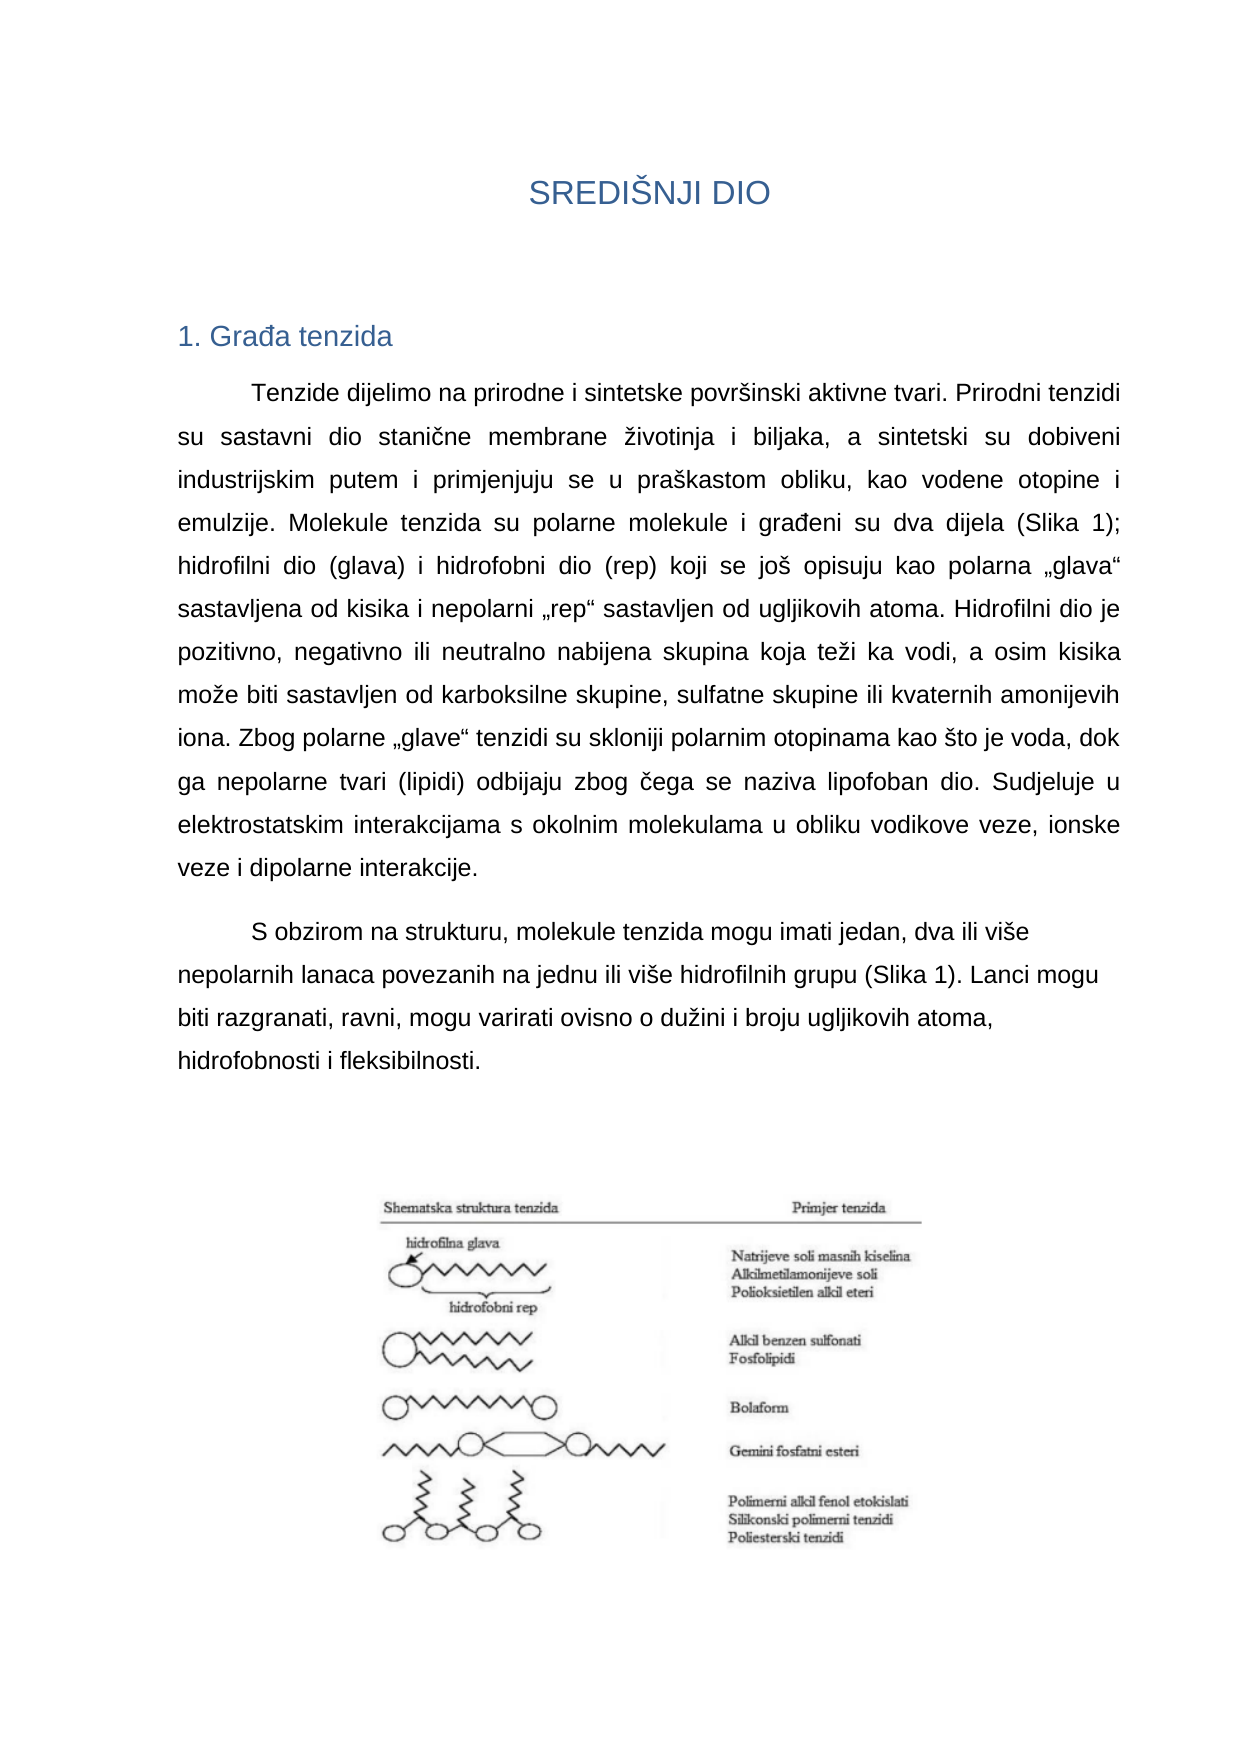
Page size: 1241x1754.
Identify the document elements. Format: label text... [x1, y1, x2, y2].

text S obzirom na strukturu, molekule tenzida mogu imati jedan, dva ili više nepolarnih lanaca povezanih na jednu ili više hidrofilnih grupu (Slika 1). Lanci mogu biti razgranati, ravni, mogu varirati ovisno o dužini i broju ugljikovih atoma, hidrofobnosti i fleksibilnosti. [177, 917, 1122, 1075]
picture [363, 1173, 937, 1565]
text Tenzide dijelimo na prirodne i sintetske površinski aktivne tvari. Prirodni tenzidi su sastavni dio stanične membrane životinja i biljaka, a sintetski su dobiveni industrijskim putem i primjenjuju se u praškastom obliku, kao vodene otopine i emulzije. Molekule tenzida su polarne molekule i građeni su dva dijela (Slika 1); hidrofilni dio (glava) i hidrofobni dio (rep) koji se još opisuju kao polarna „glava“ sastavljena od kisika i nepolarni „rep“ sastavljen od ugljikovih atoma. Hidrofilni dio je pozitivno, negativno ili neutralno nabijena skupina koja teži ka vodi, a osim kisika može biti sastavljen od karboksilne skupine, sulfatne skupine ili kvaternih amonijevih iona. Zbog polarne „glave“ tenzidi su skloniji polarnim otopinama kao što je voda, dok ga nepolarne tvari (lipidi) odbijaju zbog čega se naziva lipofoban dio. Sudjeluje u elektrostatskim interakcijama s okolnim molekulama u obliku vodikove veze, ionske veze i dipolarne interakcije. [177, 378, 1122, 881]
subtitle SREDIŠNJI DIO [177, 173, 1122, 211]
subtitle 1. Građa tenzida [177, 319, 1122, 352]
